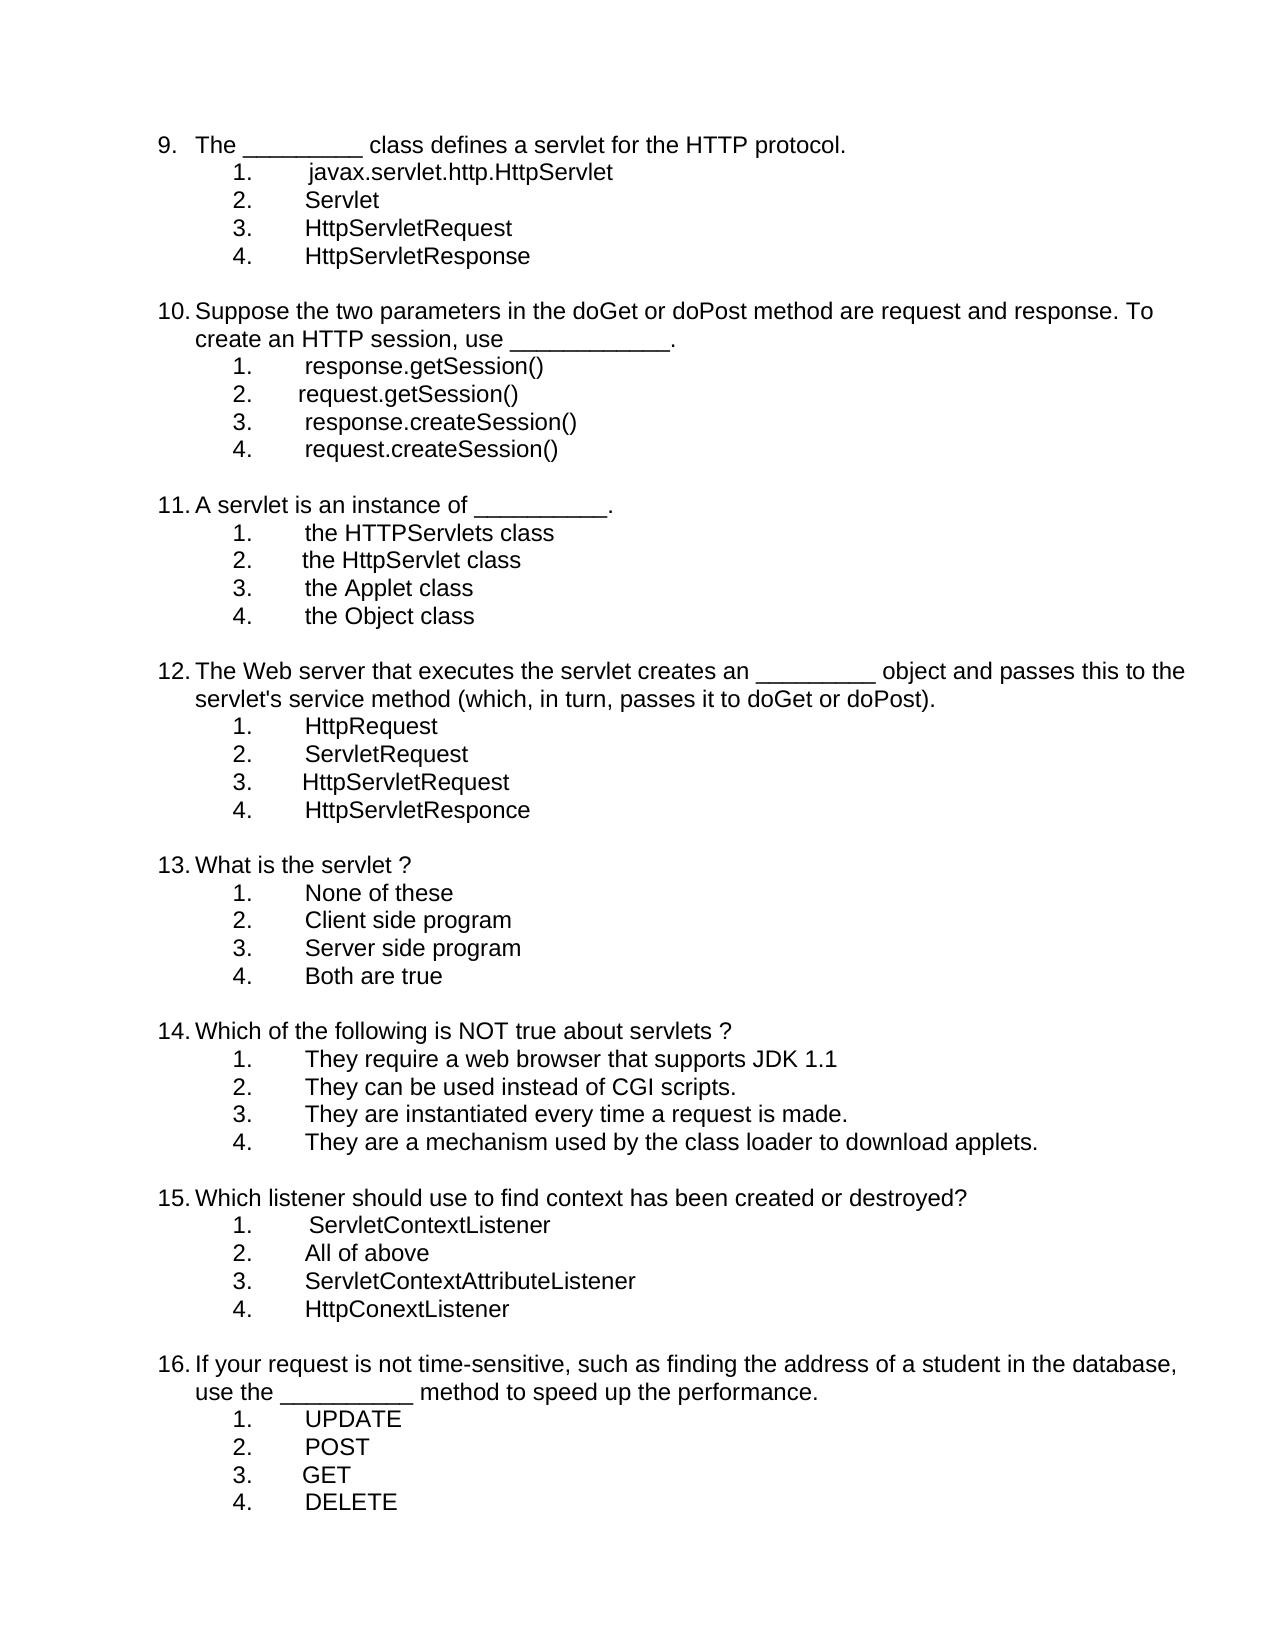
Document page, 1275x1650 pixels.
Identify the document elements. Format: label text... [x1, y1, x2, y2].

list None of these [232, 878, 1200, 906]
list They are a mechanism used by the class loader to download applets. [232, 1128, 1200, 1156]
list All of above [232, 1239, 1200, 1267]
list the HTTPServlets class [232, 518, 1200, 546]
list HttpServletRequest [232, 214, 1200, 242]
list HttpRequest [232, 712, 1200, 740]
list HttpServletResponse [232, 242, 1200, 269]
list Client side program [232, 906, 1200, 934]
list DELETE [232, 1488, 1200, 1516]
list Suppose the two parameters in the doGet or doPost method are request and response. To create an HTTP session, use ____________. [157, 297, 1200, 352]
list the Object class [232, 602, 1200, 629]
list Which of the following is NOT true about servlets ? [157, 1017, 1200, 1045]
list If your request is not time-sensitive, such as finding the address of a student in the database, use the __________ method to speed up the performance. [157, 1350, 1200, 1405]
list What is the servlet ? [157, 851, 1200, 878]
list Servlet [232, 186, 1200, 214]
list response.getSession() [232, 352, 1200, 380]
list the Applet class [232, 574, 1200, 602]
list The Web server that executes the servlet creates an _________ object and passes this to the servlet's service method (which, in turn, passes it to doGet or doPost). [157, 657, 1200, 712]
list ServletRequest [232, 740, 1200, 768]
list They are instantiated every time a request is made. [232, 1100, 1200, 1128]
list HttpServletResponce [232, 796, 1200, 823]
list The _________ class defines a servlet for the HTTP protocol. [157, 131, 1200, 158]
list response.createSession() [232, 408, 1200, 435]
list the HttpServlet class [232, 546, 1200, 574]
list request.createSession() [232, 435, 1200, 463]
list Both are true [232, 962, 1200, 989]
list javax.servlet.http.HttpServlet [232, 158, 1200, 186]
list UPDATE [232, 1405, 1200, 1433]
list request.getSession() [232, 380, 1200, 408]
list HttpServletRequest [232, 768, 1200, 796]
list HttpConextListener [232, 1294, 1200, 1322]
list ServletContextAttributeListener [232, 1267, 1200, 1294]
list GET [232, 1461, 1200, 1488]
list They can be used instead of CGI scripts. [232, 1073, 1200, 1100]
list ServletContextListener [232, 1211, 1200, 1239]
list Server side program [232, 934, 1200, 962]
list POST [232, 1433, 1200, 1461]
list Which listener should use to find context has been created or destroyed? [157, 1183, 1200, 1211]
list They require a web browser that supports JDK 1.1 [232, 1045, 1200, 1073]
list A servlet is an instance of __________. [157, 491, 1200, 518]
